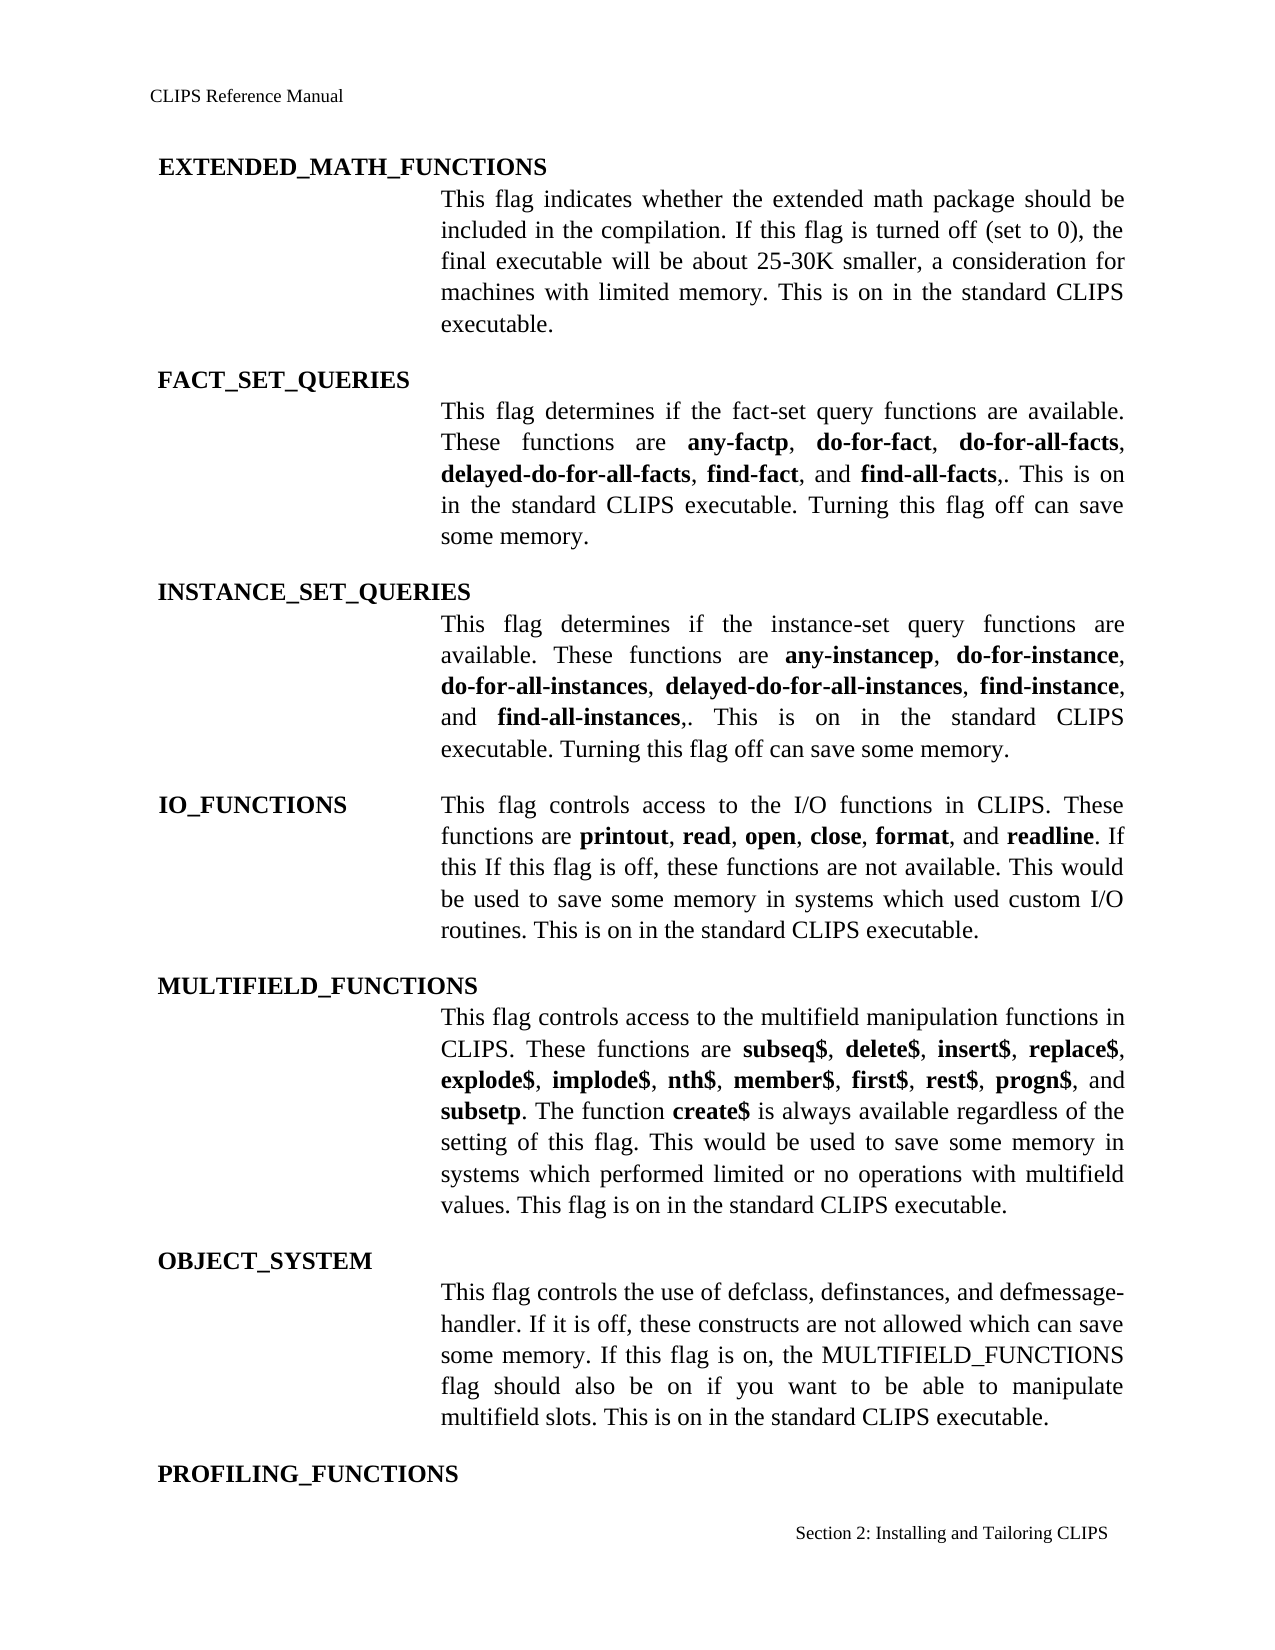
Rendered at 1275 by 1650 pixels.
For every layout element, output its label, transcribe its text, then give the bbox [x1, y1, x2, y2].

text IO_FUNCTIONS This flag controls access to the I/O functions in CLIPS. These functions are printout, read, open, close, format, and readline. If this If this flag is off, these functions are not available. This would be used to save some memory in systems which used custom I/O routines. This is on in the standard CLIPS executable. [158, 787, 1125, 944]
text ; This flag controls the use of defclass, definstances, and defmessage-handler. If it is off, these constructs are not allowed which can save some memory. If this flag is on, the MULTIFIELD_FUNCTIONS flag should also be on if you want to be able to manipulate multifield slots. This is on in the standard CLIPS executable. [158, 1275, 1125, 1431]
text ; This flag determines if the instance-set query functions are available. These functions are any-instancep-, do-for-instance--, do-for-all-instances---, delayed-do-for-all-instances----,, find-instance-, and find-all-instances--,. This is on in the standard CLIPS executable. Turning this flag off can save some memory. [158, 606, 1125, 762]
text PROFILING_FUNCTIONS [157, 1456, 1125, 1487]
text EXTENDED_MATH_FUNCTIONS This flag indicates whether the extended math package should be included in the compilation. If this flag is turned off (set to 0), the final executable will be about 25-30K smaller, a consideration for machines with limited memory. This is on in the standard CLIPS executable. [158, 150, 1125, 337]
text MULTIFIELD_FUNCTIONS [157, 969, 1125, 1000]
text INSTANCE_SET_QUERIES [157, 575, 1125, 606]
text FACT_SET_QUERIES [157, 362, 1125, 394]
text This flag controls access to the multifield manipulation functions in CLIPS. These functions are subseq$, delete$, insert$, replace$, explode$, implode$, nth$, member$, first$, rest$, progn$, and subsetp. The function create$ is always available regardless of the setting of this flag. This would be used to save some memory in systems which performed limited or no operations with multifield values. This flag is on in the standard CLIPS executable. [158, 1000, 1125, 1219]
text ; This flag determines if the fact-set query functions are available. These functions are any-factp-, do-for-fact--, do-for-all-facts---, delayed-do-for-all-facts----,, find-fact-, and find-all-facts--,. This is on in the standard CLIPS executable. Turning this flag off can save some memory. [158, 394, 1125, 550]
text OBJECT_SYSTEM [157, 1244, 1125, 1275]
